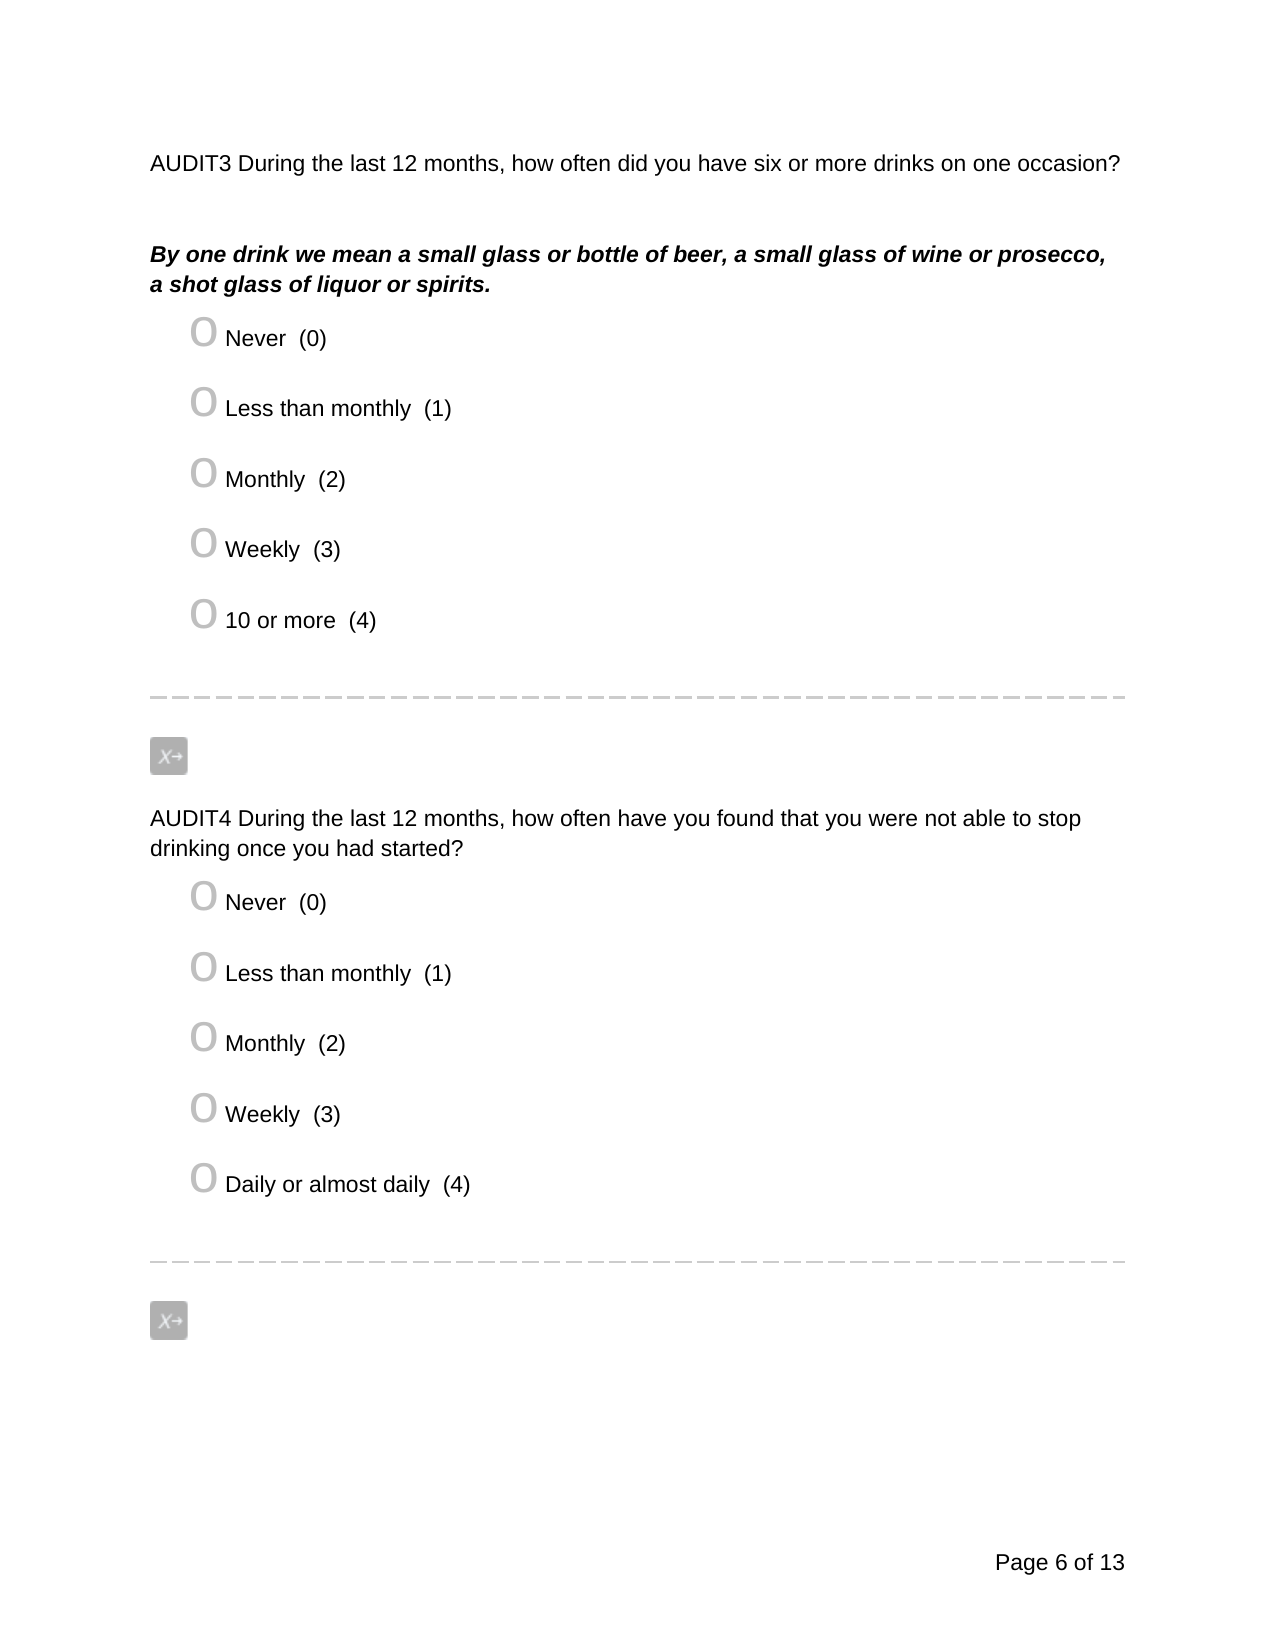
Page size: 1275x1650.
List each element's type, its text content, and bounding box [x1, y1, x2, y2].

list Never (0) [187, 301, 1125, 362]
list Daily or almost daily (4) [187, 1147, 1125, 1209]
text AUDIT4 During the last 12 months, how often have you found that you were not able to stop drinking once you had started? [150, 805, 1125, 862]
list Weekly (3) [187, 1077, 1125, 1138]
list Less than monthly (1) [187, 372, 1125, 433]
picture [150, 1301, 188, 1340]
list Less than monthly (1) [187, 936, 1125, 997]
list Never (0) [187, 865, 1125, 927]
list Monthly (2) [187, 1006, 1125, 1068]
text AUDIT3 During the last 12 months, how often did you have six or more drinks on one occasion? By one drink we mean a small glass or bottle of beer, a small glass of wine or prosecco, a shot glass of liquor or spirits. [150, 150, 1125, 297]
list Monthly (2) [187, 442, 1125, 503]
list 10 or more (4) [187, 583, 1125, 644]
picture [150, 737, 188, 775]
list Weekly (3) [187, 513, 1125, 574]
